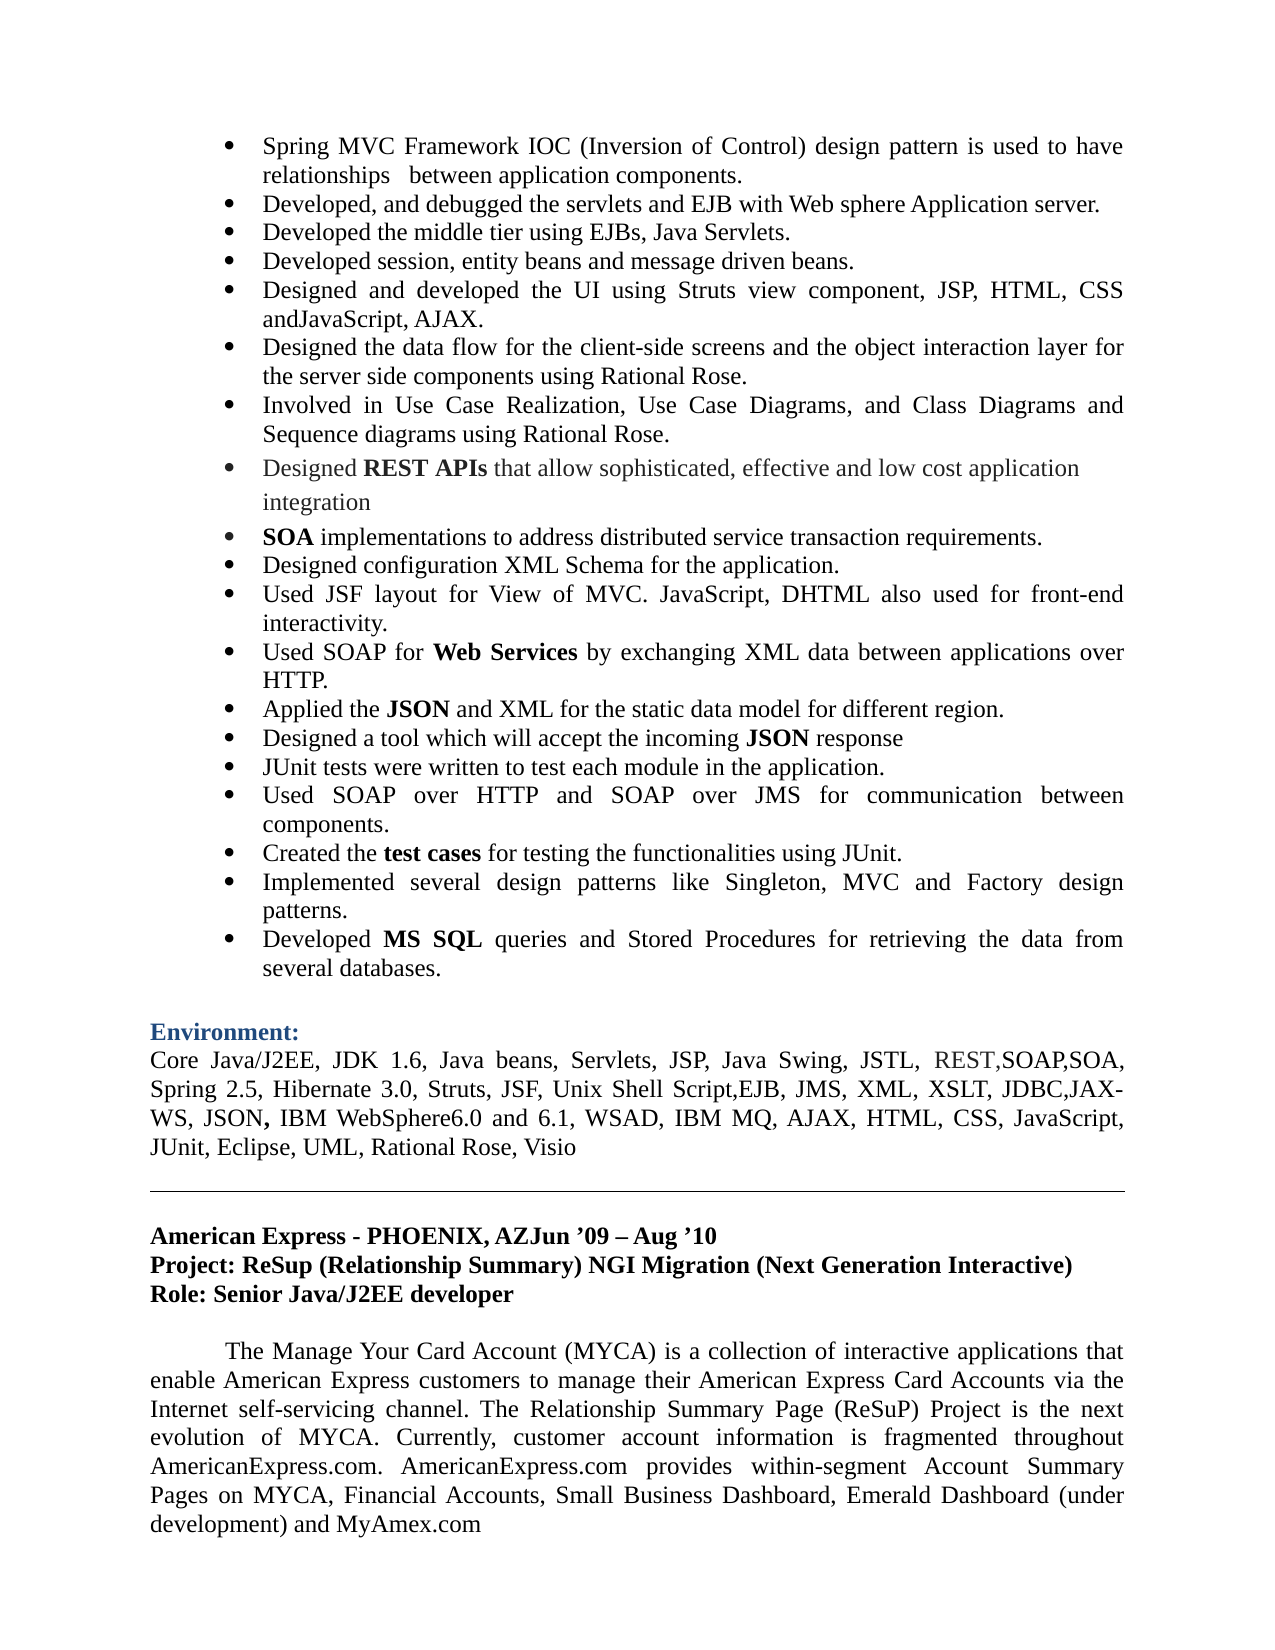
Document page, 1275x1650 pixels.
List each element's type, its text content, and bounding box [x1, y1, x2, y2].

text Role: Senior Java/J2EE developer [150, 1279, 1125, 1307]
list Developed MS SQL queries and Stored Procedures for retrieving the data from several databases. [225, 924, 1125, 982]
list JUnit tests were written to test each module in the application. [225, 752, 1125, 781]
list Developed, and debugged the servlets and EJB with Web sphere Application server. [225, 189, 1125, 217]
list Involved in Use Case Realization, Use Case Diagrams, and Class Diagrams and Sequence diagrams using Rational Rose. [225, 390, 1125, 447]
list Developed the middle tier using EJBs, Java Servlets. [225, 217, 1125, 246]
list Designed the data flow for the client-side screens and the object interaction layer for the server side components using Rational Rose. [225, 332, 1125, 390]
list SOA implementations to address distributed service transaction requirements. [225, 516, 1125, 551]
list Created the test cases for testing the functionalities using JUnit. [225, 838, 1125, 867]
list Developed session, entity beans and message driven beans. [225, 246, 1125, 275]
list Designed configuration XML Schema for the application. [225, 551, 1125, 579]
text American Express - PHOENIX, AZJun ’09 – Aug ’10 [150, 1221, 1125, 1250]
list Used SOAP for Web Services by exchanging XML data between applications over HTTP. [225, 637, 1125, 694]
list Spring MVC Framework IOC (Inversion of Control) design pattern is used to have relationships between application components. [225, 131, 1125, 189]
list Implemented several design patterns like Singleton, MVC and Factory design patterns. [225, 867, 1125, 924]
text The Manage Your Card Account (MYCA) is a collection of interactive applications that enable American Express customers to manage their American Express Card Accounts via the Internet self-servicing channel. The Relationship Summary Page (ReSuP) Project is the next evolution of MYCA. Currently, customer account information is fragmented throughout AmericanExpress.com. AmericanExpress.com provides within-segment Account Summary Pages on MYCA, Financial Accounts, Small Business Dashboard, Emerald Dashboard (under development) and MyAmex.com [150, 1336, 1125, 1537]
list Designed REST APIs that allow sophisticated, effective and low cost application integration [225, 447, 1125, 516]
text Core Java/J2EE, JDK 1.6, Java beans, Servlets, JSP, Java Swing, JSTL, REST,SOAP,SOA, Spring 2.5, Hibernate 3.0, Struts, JSF, Unix Shell Script,EJB, JMS, XML, XSLT, JDBC,JAX-WS, JSON, IBM WebSphere6.0 and 6.1, WSAD, IBM MQ, AJAX, HTML, CSS, JavaScript, JUnit, Eclipse, UML, Rational Rose, Visio [150, 1046, 1125, 1161]
list Designed and developed the UI using Struts view component, JSP, HTML, CSS andJavaScript, AJAX. [225, 275, 1125, 332]
list Applied the JSON and XML for the static data model for different region. [225, 694, 1125, 723]
list Designed a tool which will accept the incoming JSON response [225, 723, 1125, 752]
list Used SOAP over HTTP and SOAP over JMS for communication between components. [225, 781, 1125, 838]
text Environment: [150, 1017, 1125, 1046]
text Project: ReSup (Relationship Summary) NGI Migration (Next Generation Interactive) [150, 1250, 1125, 1279]
list Used JSF layout for View of MVC. JavaScript, DHTML also used for front-end interactivity. [225, 579, 1125, 637]
